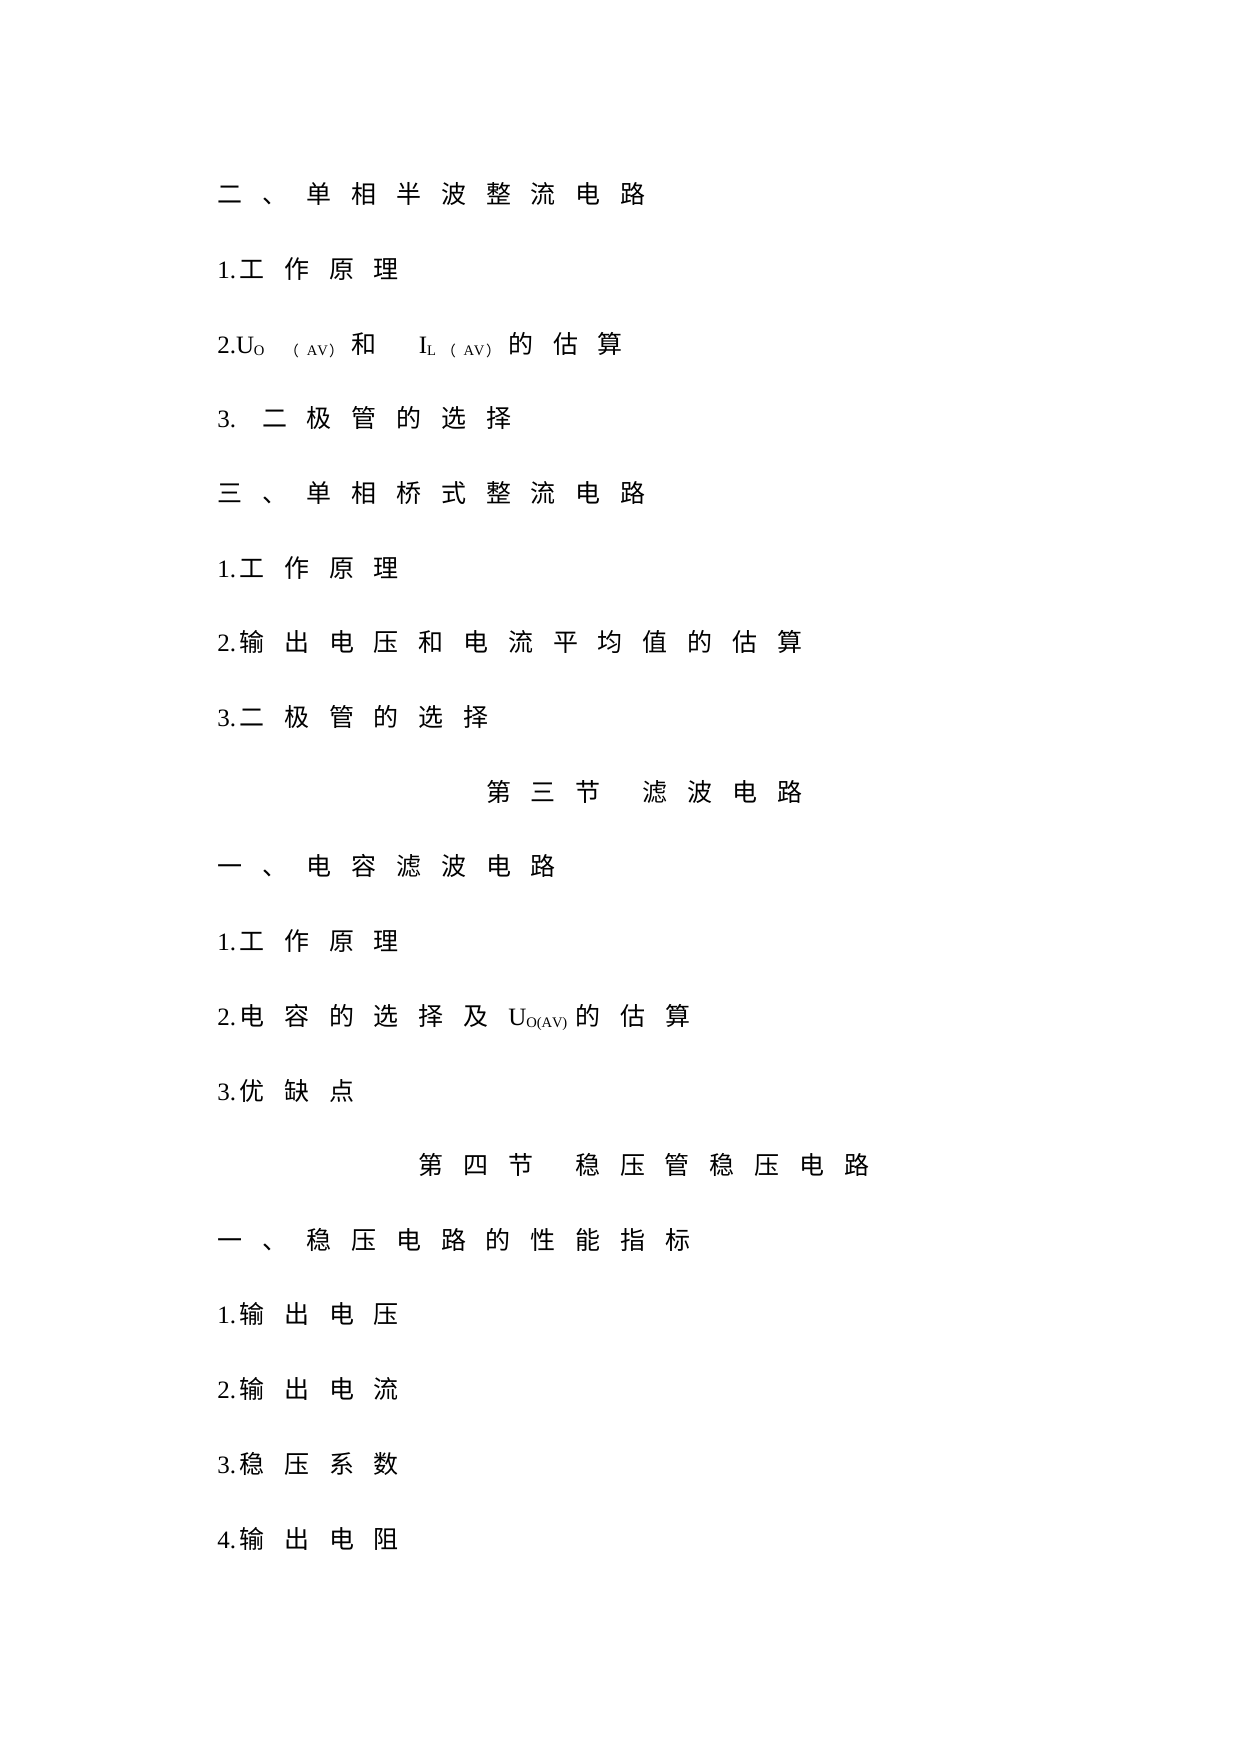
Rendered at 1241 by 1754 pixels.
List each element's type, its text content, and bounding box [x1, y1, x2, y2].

text 1.工作原理 [195, 907, 1090, 972]
text 1.工作原理 [195, 533, 1090, 599]
text 2.电容的选择及UO(AV)的估算 [195, 982, 1090, 1047]
text 第三节 滤波电路 [195, 757, 1090, 823]
text 4.输出电阻 [195, 1504, 1090, 1570]
text 一、稳压电路的性能指标 [195, 1206, 1090, 1271]
text 3.稳压系数 [195, 1430, 1090, 1495]
text 2.UO（AV）和 IL（AV）的估算 [195, 309, 1090, 375]
text 1.工作原理 [195, 235, 1090, 300]
text 一、电容滤波电路 [195, 832, 1090, 898]
text 2.输出电压和电流平均值的估算 [195, 608, 1090, 674]
text 3.二极管的选择 [195, 683, 1090, 748]
text 第四节 稳压管稳压电路 [195, 1131, 1090, 1197]
text 2.输出电流 [195, 1355, 1090, 1421]
text 二、单相半波整流电路 [195, 160, 1090, 226]
text 三、单相桥式整流电路 [195, 459, 1090, 524]
text 1.输出电压 [195, 1280, 1090, 1346]
text 3. 二极管的选择 [195, 384, 1090, 450]
text 3.优缺点 [195, 1056, 1090, 1122]
